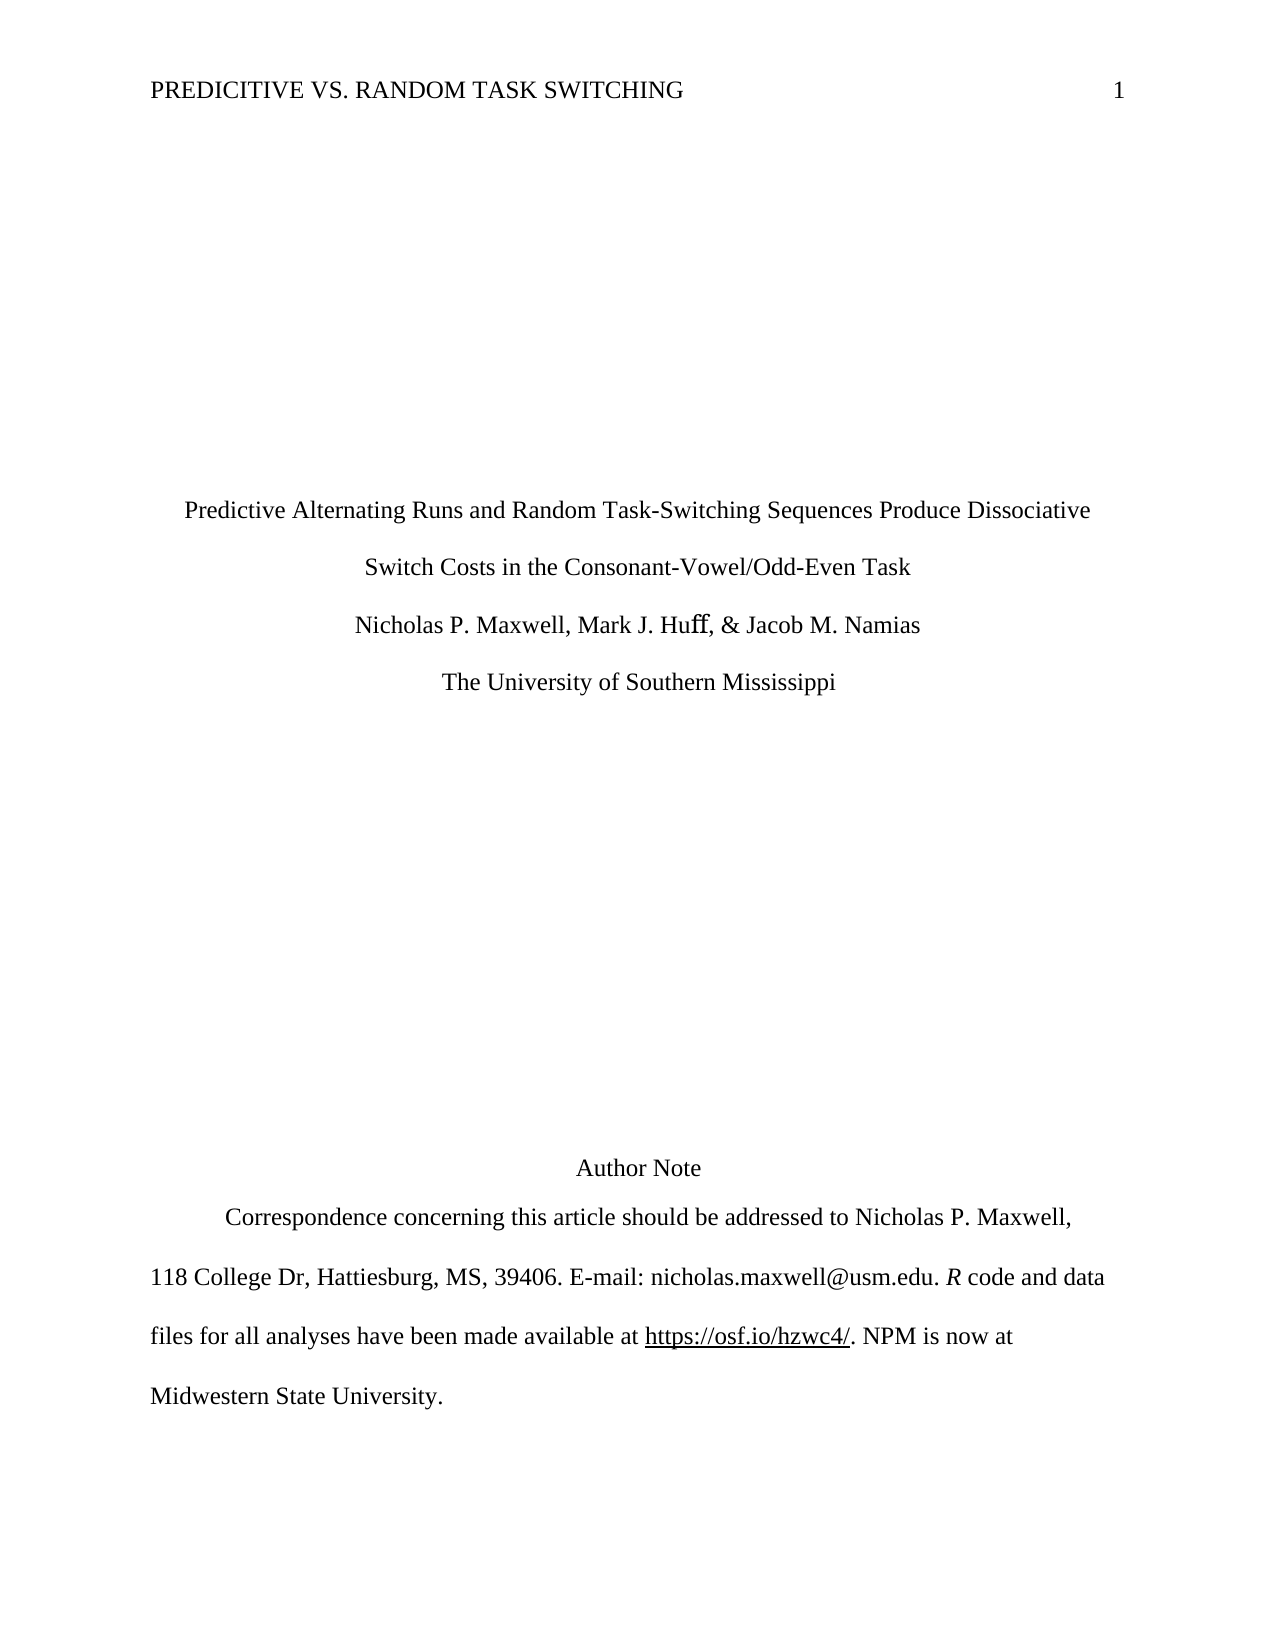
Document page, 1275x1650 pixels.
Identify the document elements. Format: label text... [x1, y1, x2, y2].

text Predictive Alternating Runs and Random Task-Switching Sequences Produce Dissociative Switch Costs in the Consonant-Vowel/Odd-Even Task [150, 495, 1125, 581]
text The University of Southern Mississippi [442, 667, 1125, 696]
text Author Note [150, 1153, 1127, 1182]
text Correspondence concerning this article should be addressed to Nicholas P. Maxwell, 118 College Dr, Hattiesburg, MS, 39406. E-mail: nicholas.maxwell@usm.edu. R code and data files for all analyses have been made available at https://osf.io/hzwc4/. NPM is now at Midwestern State University. [150, 1202, 1106, 1409]
text Nicholas P. Maxwell, Mark J. Huﬀ, & Jacob M. Namias [150, 610, 1125, 639]
